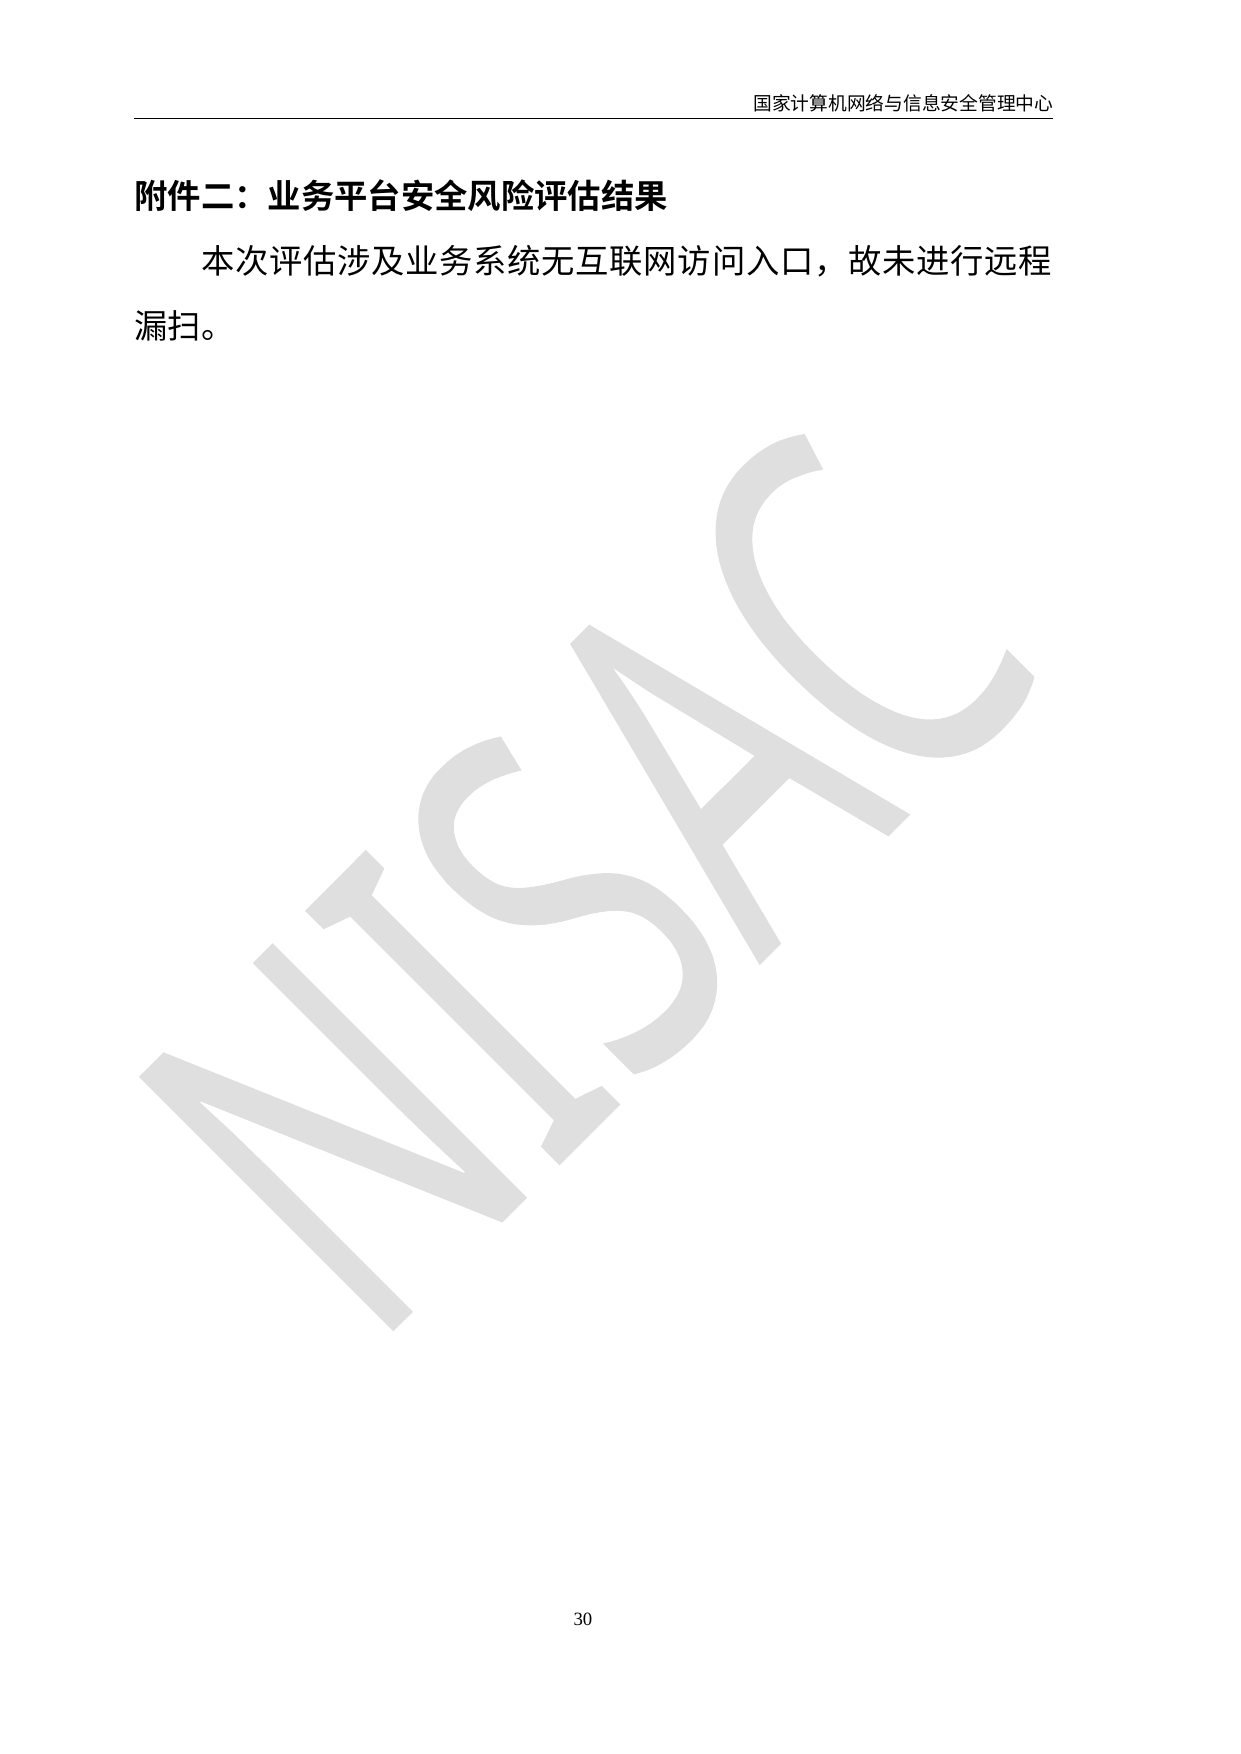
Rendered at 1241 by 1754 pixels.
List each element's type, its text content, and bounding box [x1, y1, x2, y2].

text 附件二：业务平台安全风险评估结果 [134, 162, 1053, 227]
text 本次评估涉及业务系统无互联网访问入口，故未进行远程漏扫。 [134, 227, 1053, 357]
